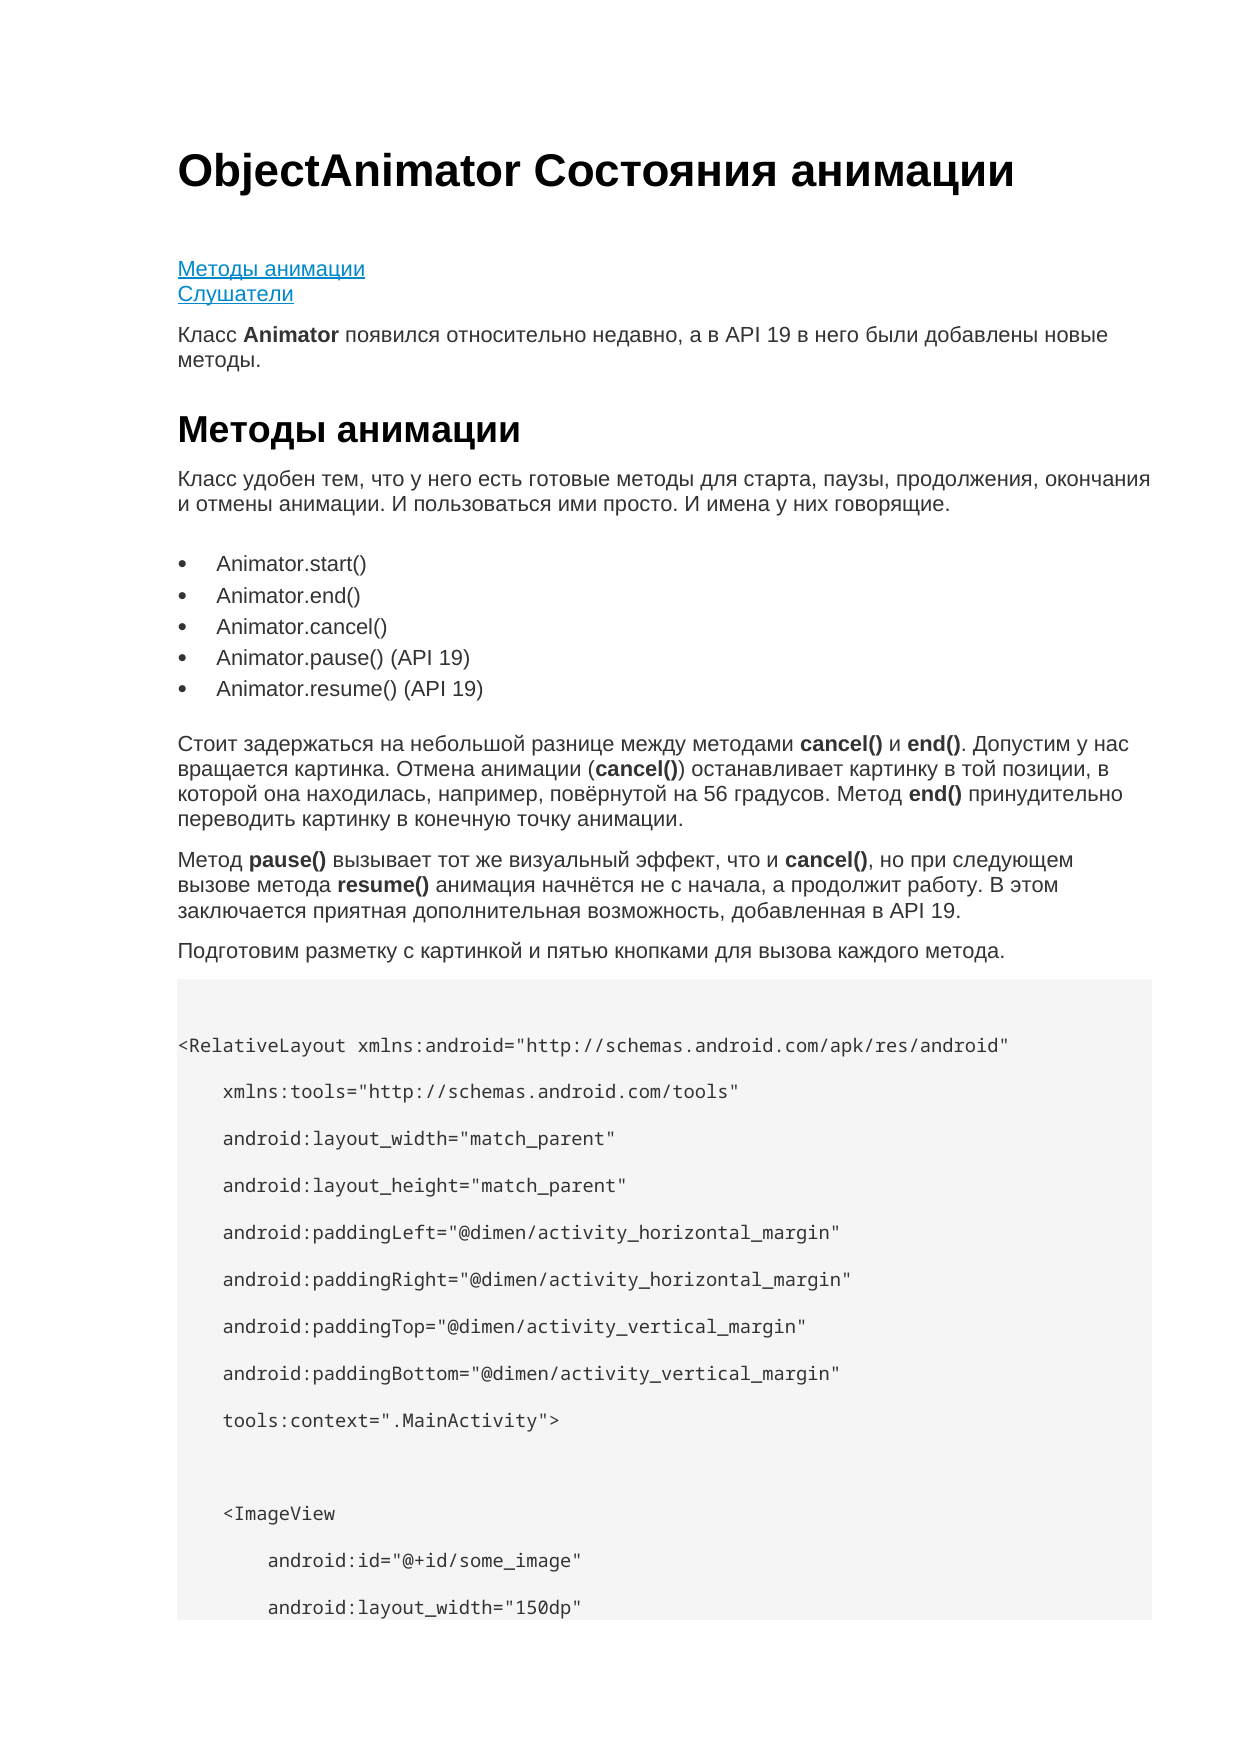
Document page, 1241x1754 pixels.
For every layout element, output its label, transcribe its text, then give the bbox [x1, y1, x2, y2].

text Подготовим разметку с картинкой и пятью кнопками для вызова каждого метода. [177, 938, 1152, 964]
text android:paddingTop="@dimen/activity_vertical_margin" [177, 1307, 1152, 1339]
text <ImageView [177, 1495, 1152, 1526]
text android:paddingLeft="@dimen/activity_horizontal_margin" [177, 1214, 1152, 1245]
text Методы анимации [177, 388, 1152, 450]
text Метод pause() вызывает тот же визуальный эффект, что и cancel(), но при следующем вызове метода resume() анимация начнётся не с начала, а продолжит работу. В этом заключается приятная дополнительная возможность, добавленная в API 19. [177, 847, 1152, 923]
text android:paddingRight="@dimen/activity_horizontal_margin" [177, 1261, 1152, 1292]
text android:id="@+id/some_image" [177, 1542, 1152, 1573]
text <RelativeLayout xmlns:android="http://schemas.android.com/apk/res/android" [177, 1026, 1152, 1057]
text android:layout_width="150dp" [177, 1589, 1152, 1620]
text Класс Animator появился относительно недавно, а в API 19 в него были добавлены новые методы. [177, 322, 1152, 372]
list Animator.resume() (API 19) [179, 670, 1152, 702]
text Методы анимации Слушатели [177, 256, 1152, 306]
text Стоит задержаться на небольшой разнице между методами cancel() и end(). Допустим у нас вращается картинка. Отмена анимации (cancel()) останавливает картинку в той позиции, в которой она находилась, например, повёрнутой на 56 градусов. Метод end() принудительно переводить картинку в конечную точку анимации. [177, 731, 1152, 832]
text android:paddingBottom="@dimen/activity_vertical_margin" [177, 1354, 1152, 1386]
text Класс удобен тем, что у него есть готовые методы для старта, паузы, продолжения, окончания и отмены анимации. И пользоваться ими просто. И имена у них говорящие. [177, 466, 1152, 516]
list Animator.cancel() [179, 608, 1152, 639]
text tools:context=".MainActivity"> [177, 1401, 1152, 1432]
text android:layout_height="match_parent" [177, 1167, 1152, 1198]
text xmlns:tools="http://schemas.android.com/tools" [177, 1073, 1152, 1104]
list Animator.pause() (API 19) [179, 639, 1152, 670]
list Animator.start() [179, 545, 1152, 577]
list Animator.end() [179, 577, 1152, 608]
text android:layout_width="match_parent" [177, 1120, 1152, 1151]
text ObjectAnimator Состояния анимации [177, 134, 1152, 196]
